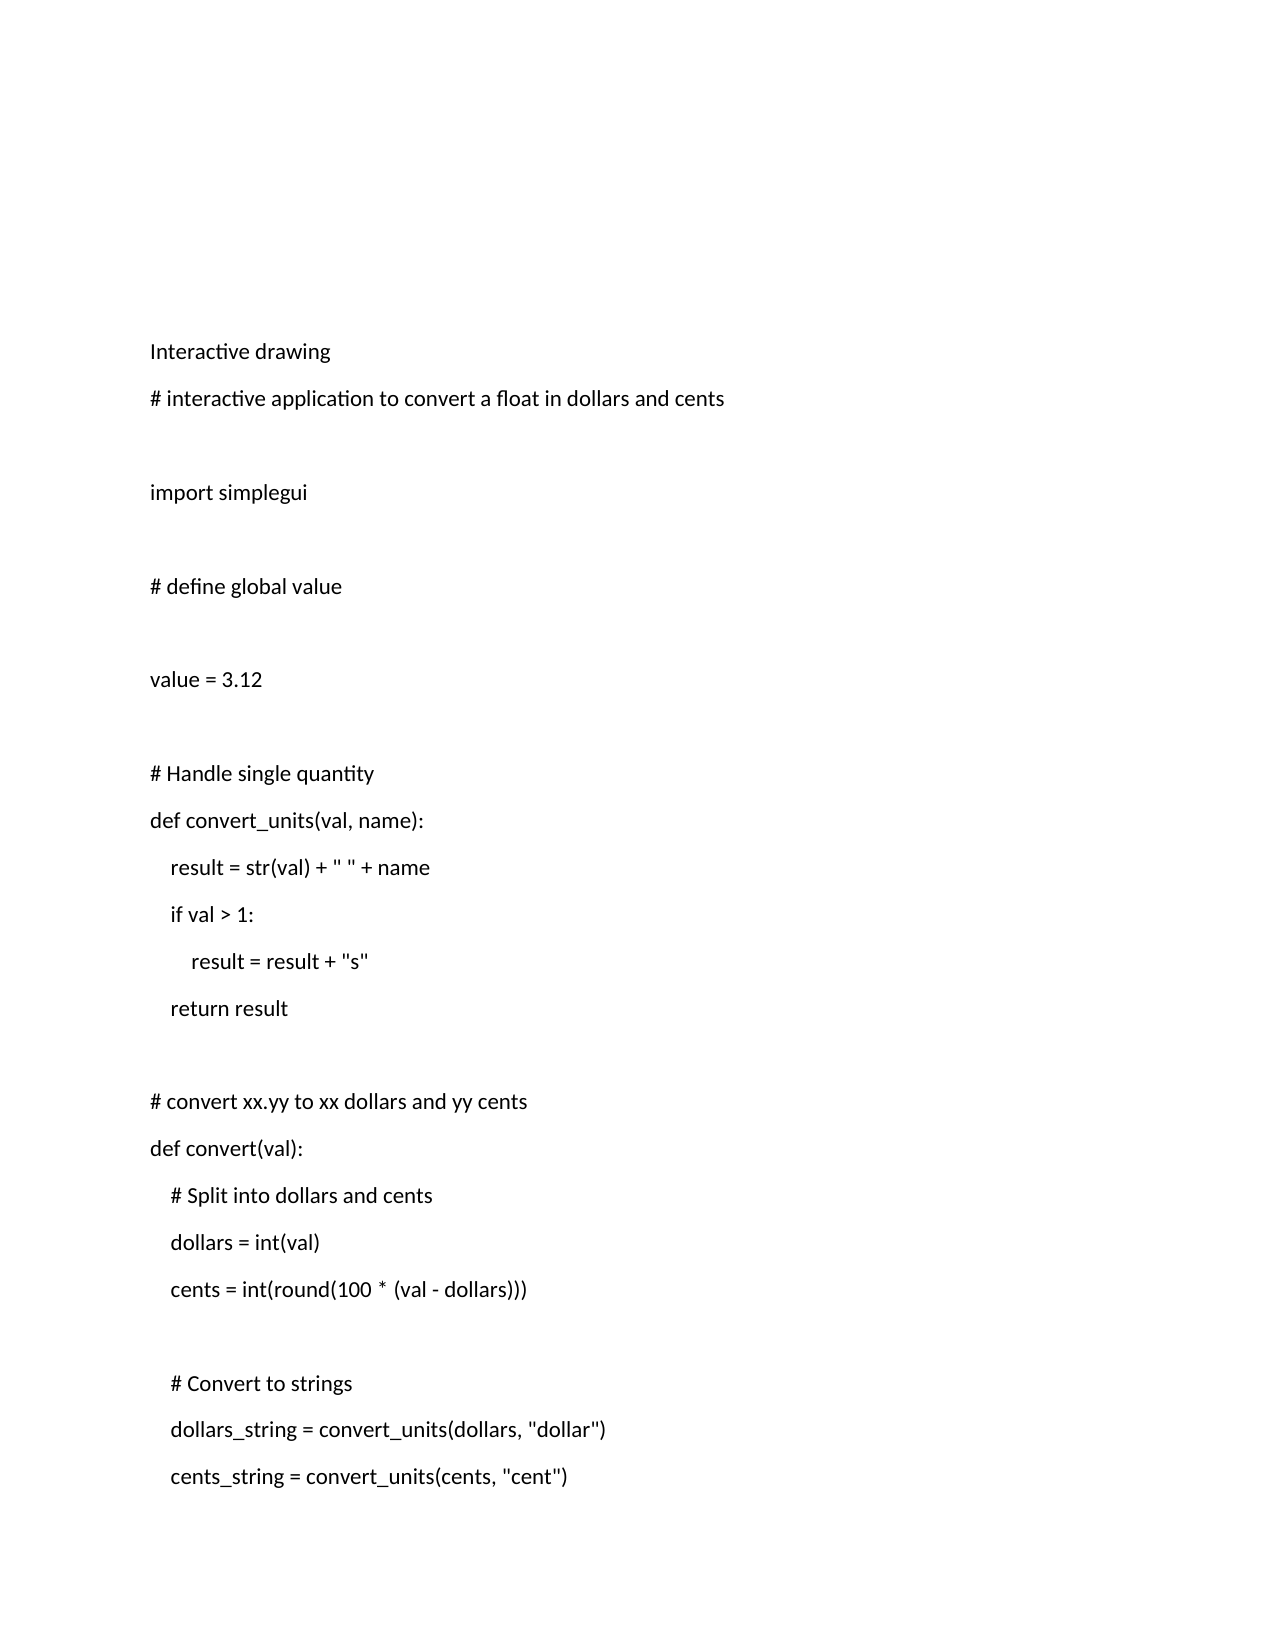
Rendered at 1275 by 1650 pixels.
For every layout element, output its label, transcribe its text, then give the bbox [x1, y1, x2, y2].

text def convert_units(val, name): [150, 806, 1125, 834]
text # convert xx.yy to xx dollars and yy cents [150, 1087, 1125, 1116]
text # Convert to strings [150, 1369, 1125, 1397]
text # define global value [150, 572, 1125, 600]
text # Split into dollars and cents [150, 1181, 1125, 1209]
text value = 3.12 [150, 666, 1125, 694]
text Interactive drawing [150, 337, 1125, 366]
text cents = int(round(100 * (val - dollars))) [150, 1275, 1125, 1303]
text result = result + "s" [150, 947, 1125, 975]
text cents_string = convert_units(cents, "cent") [150, 1462, 1125, 1491]
text if val > 1: [150, 900, 1125, 928]
text return result [150, 994, 1125, 1022]
text def convert(val): [150, 1134, 1125, 1162]
text # Handle single quantity [150, 759, 1125, 787]
text result = str(val) + " " + name [150, 853, 1125, 881]
text dollars = int(val) [150, 1228, 1125, 1256]
text # interactive application to convert a float in dollars and cents [150, 384, 1125, 412]
text dollars_string = convert_units(dollars, "dollar") [150, 1416, 1125, 1444]
text import simplegui [150, 478, 1125, 506]
